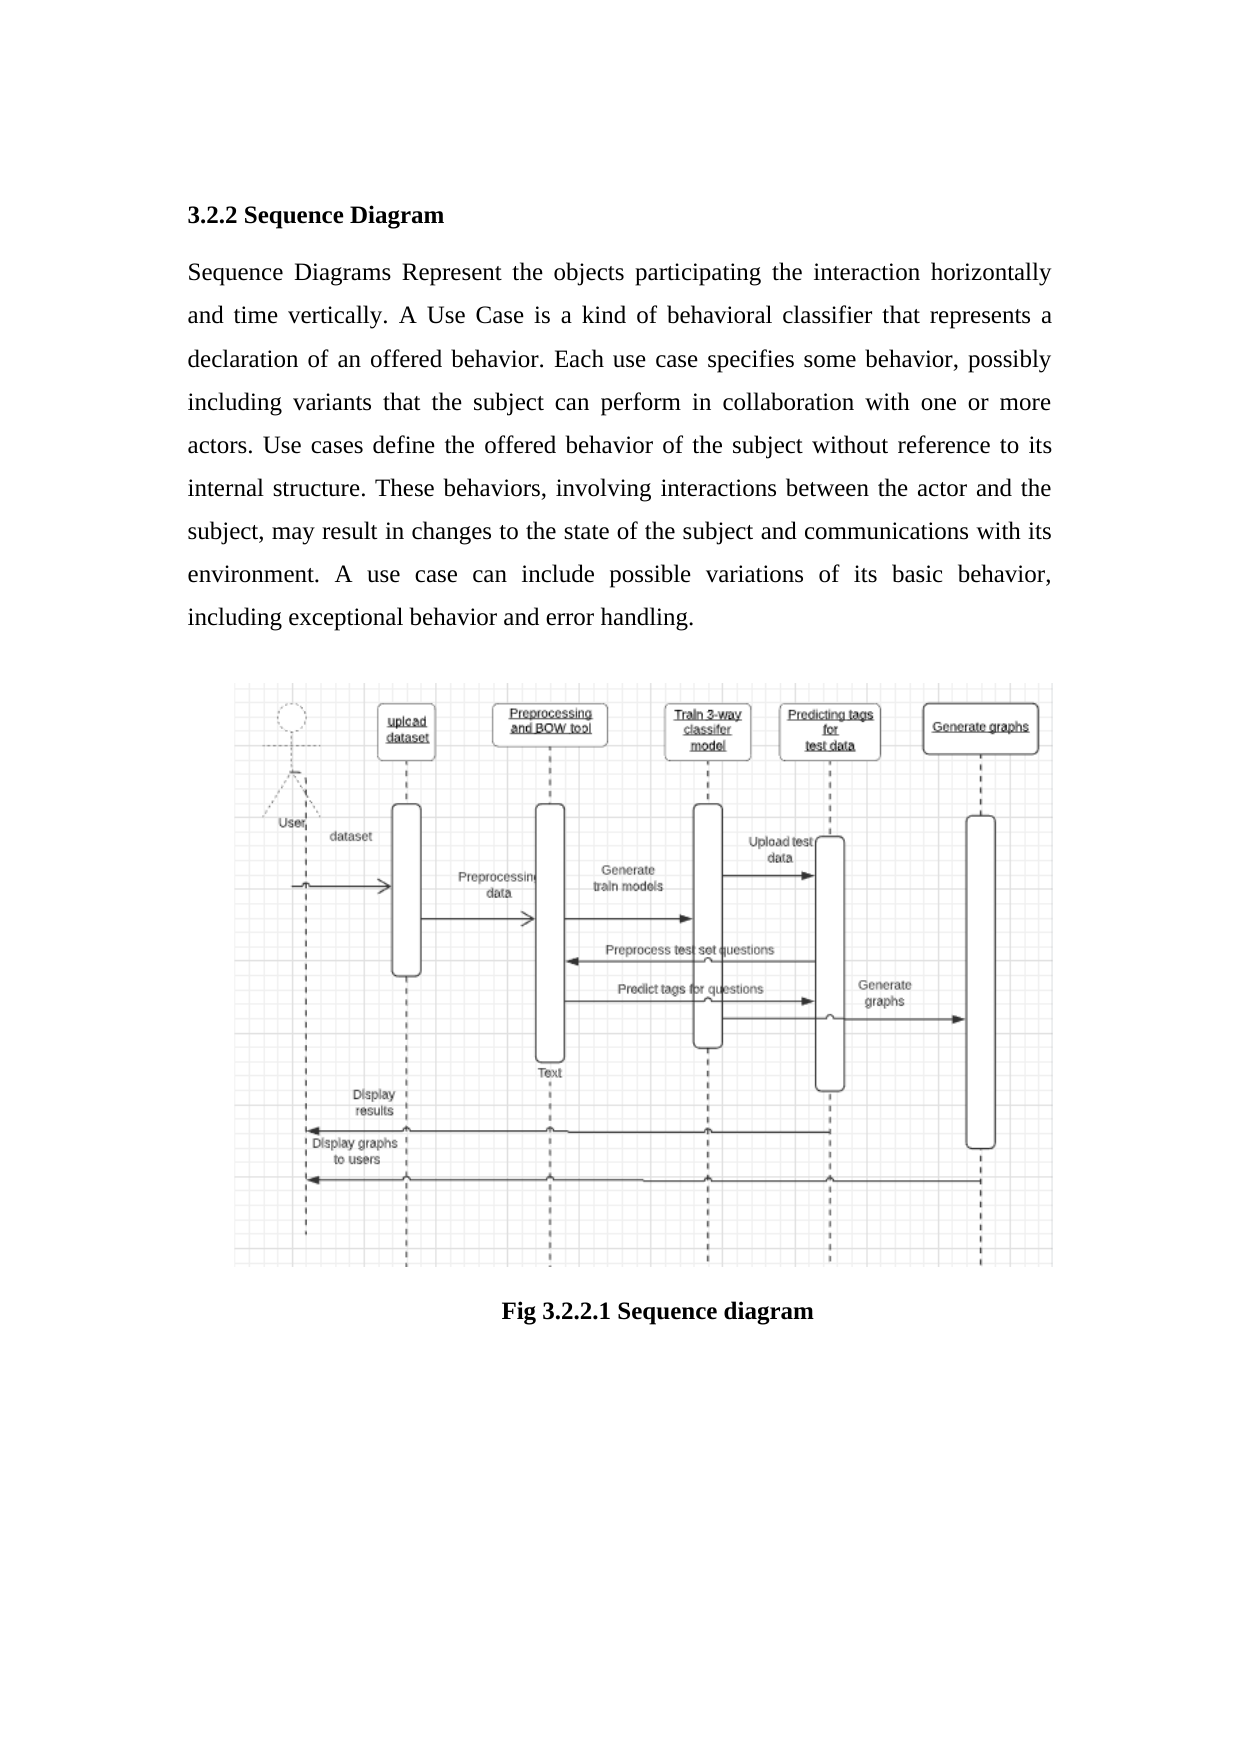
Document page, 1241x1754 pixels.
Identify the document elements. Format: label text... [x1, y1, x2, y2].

picture [234, 683, 1053, 1267]
text Sequence Diagrams Represent the objects participating the interaction horizontally and time vertically. A Use Case is a kind of behavioral classifier that represents a declaration of an offered behavior. Each use case specifies some behavior, possibly including variants that the subject can perform in collaboration with one or more actors. Use cases define the offered behavior of the subject without reference to its internal structure. These behaviors, involving interactions between the actor and the subject, may result in changes to the state of the subject and communications with its environment. A use case can include possible variations of its basic behavior, including exceptional behavior and error handling. [187, 257, 1053, 631]
text 3.2.2 Sequence Diagram [187, 200, 1048, 229]
text Fig 3.2.2.1 Sequence diagram [262, 1267, 1053, 1324]
